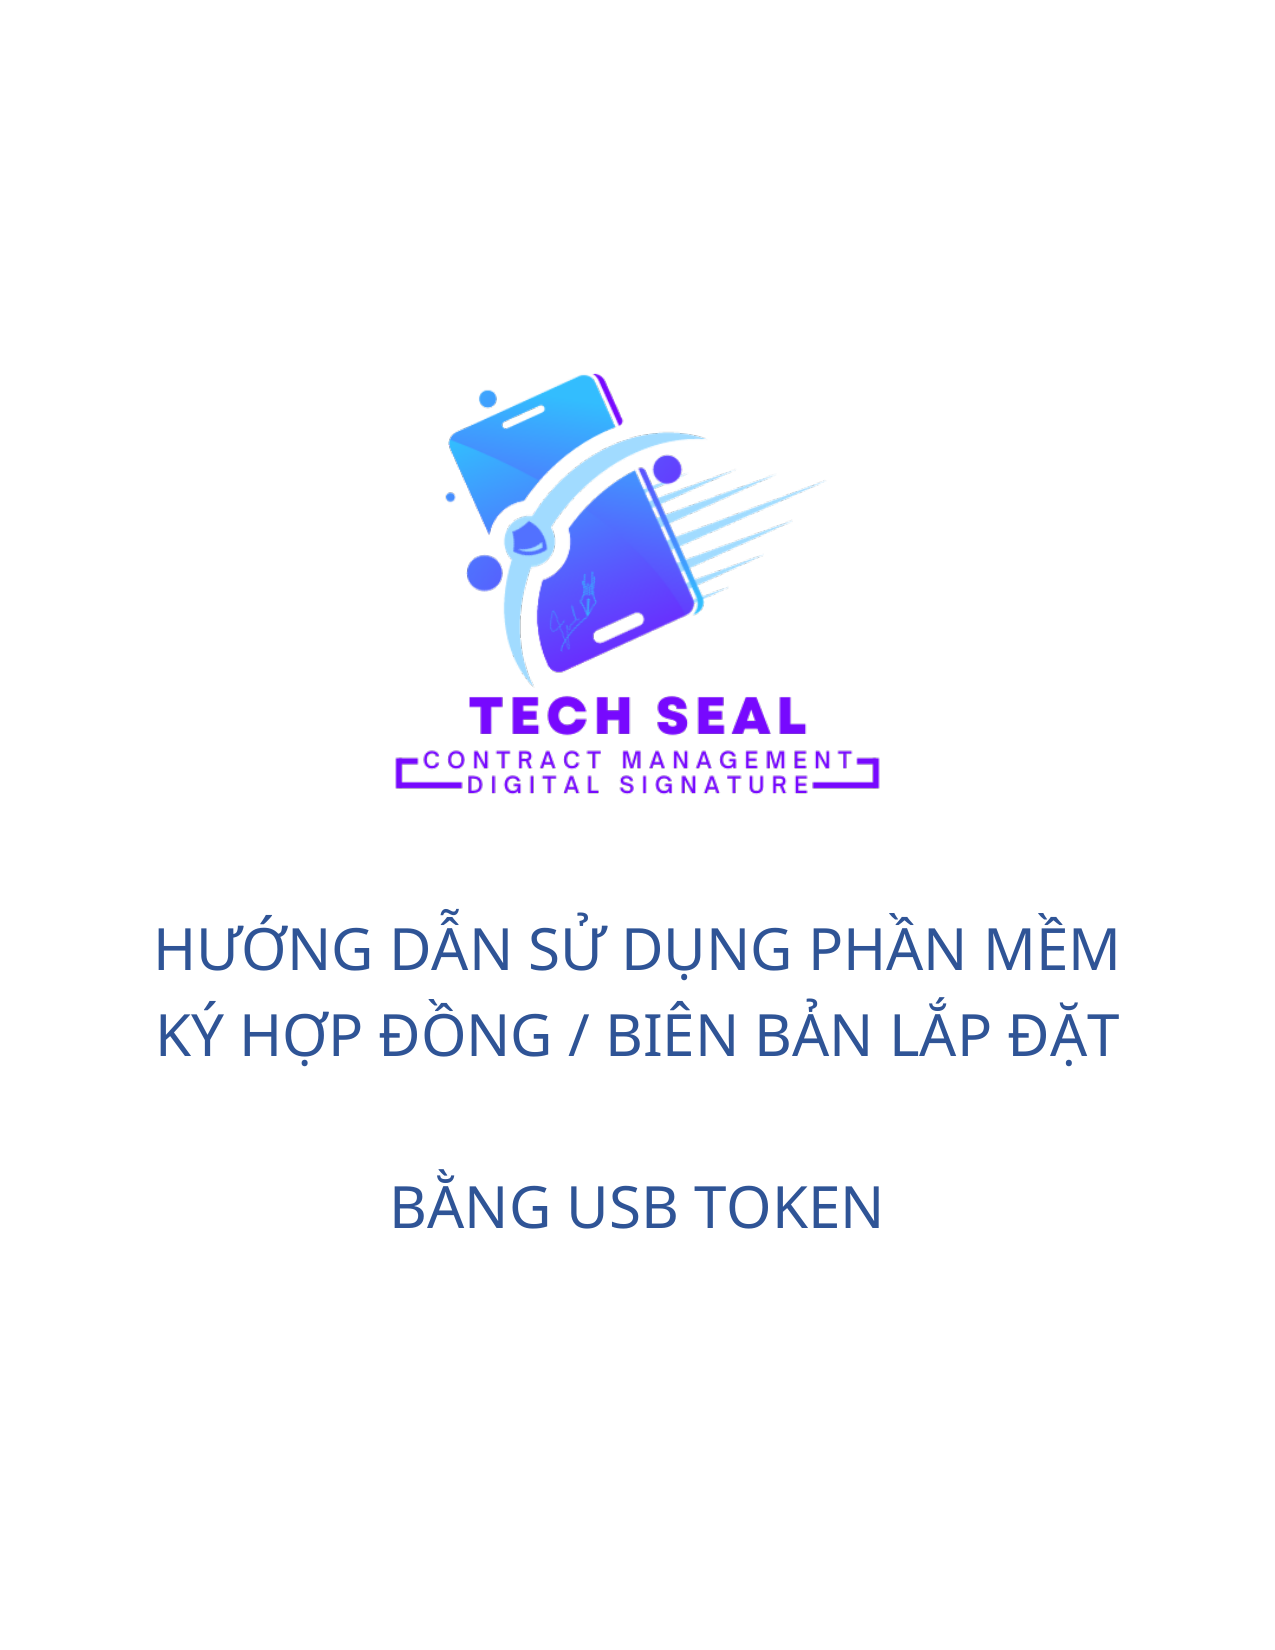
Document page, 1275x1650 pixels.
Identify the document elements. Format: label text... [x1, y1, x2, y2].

picture [342, 290, 933, 882]
subtitle HƯỚNG DẪN SỬ DỤNG PHẦN MỀM KÝ HỢP ĐỒNG / BIÊN BẢN LẮP ĐẶT BẰNG USB TOKEN [150, 908, 1125, 1245]
